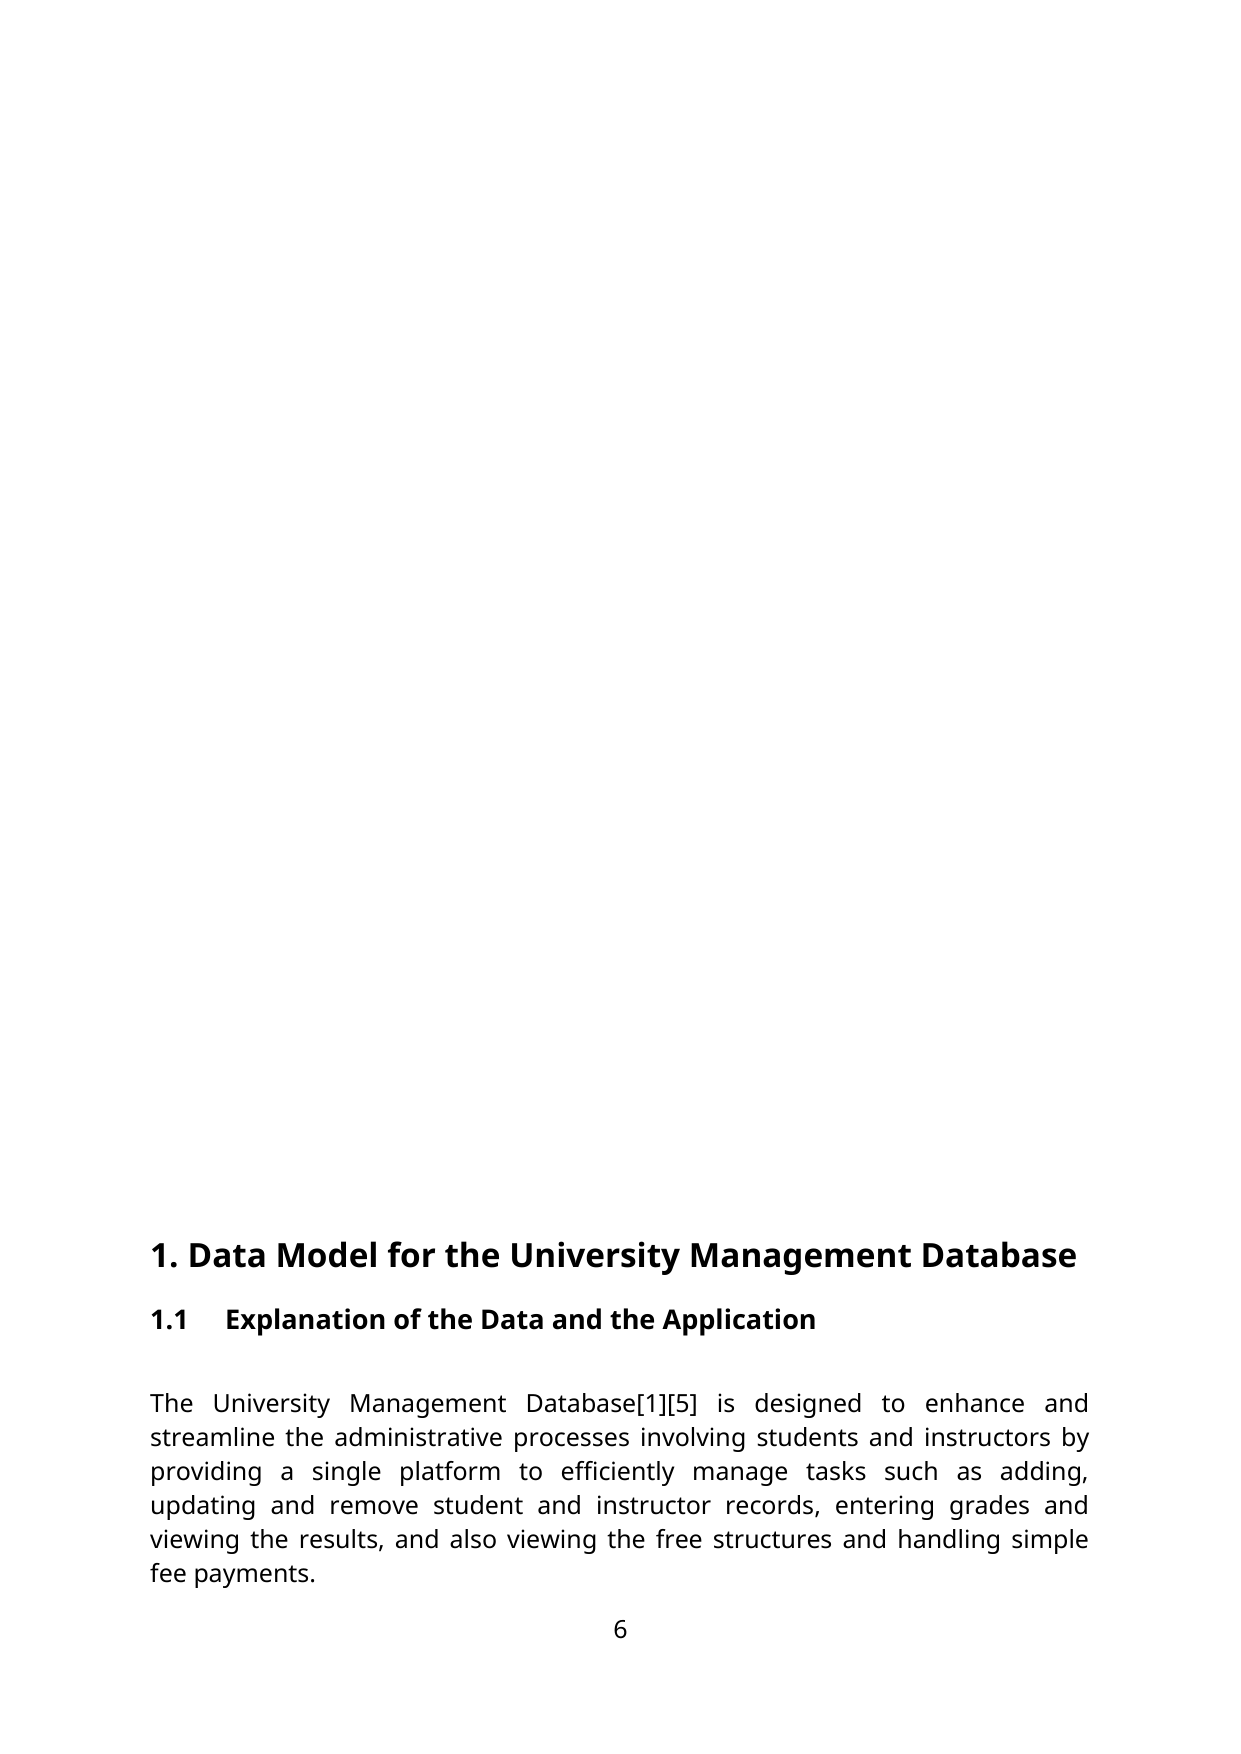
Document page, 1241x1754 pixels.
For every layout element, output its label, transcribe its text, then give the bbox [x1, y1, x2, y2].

subtitle 1.1 Explanation of the Data and the Application [150, 1301, 1090, 1337]
subtitle Data Model for the University Management Database [150, 1232, 1090, 1277]
text The University Management Database[1][5] is designed to enhance and streamline the administrative processes involving students and instructors by providing a single platform to efficiently manage tasks such as adding, updating and remove student and instructor records, entering grades and viewing the results, and also viewing the free structures and handling simple fee payments. [150, 1385, 1090, 1590]
